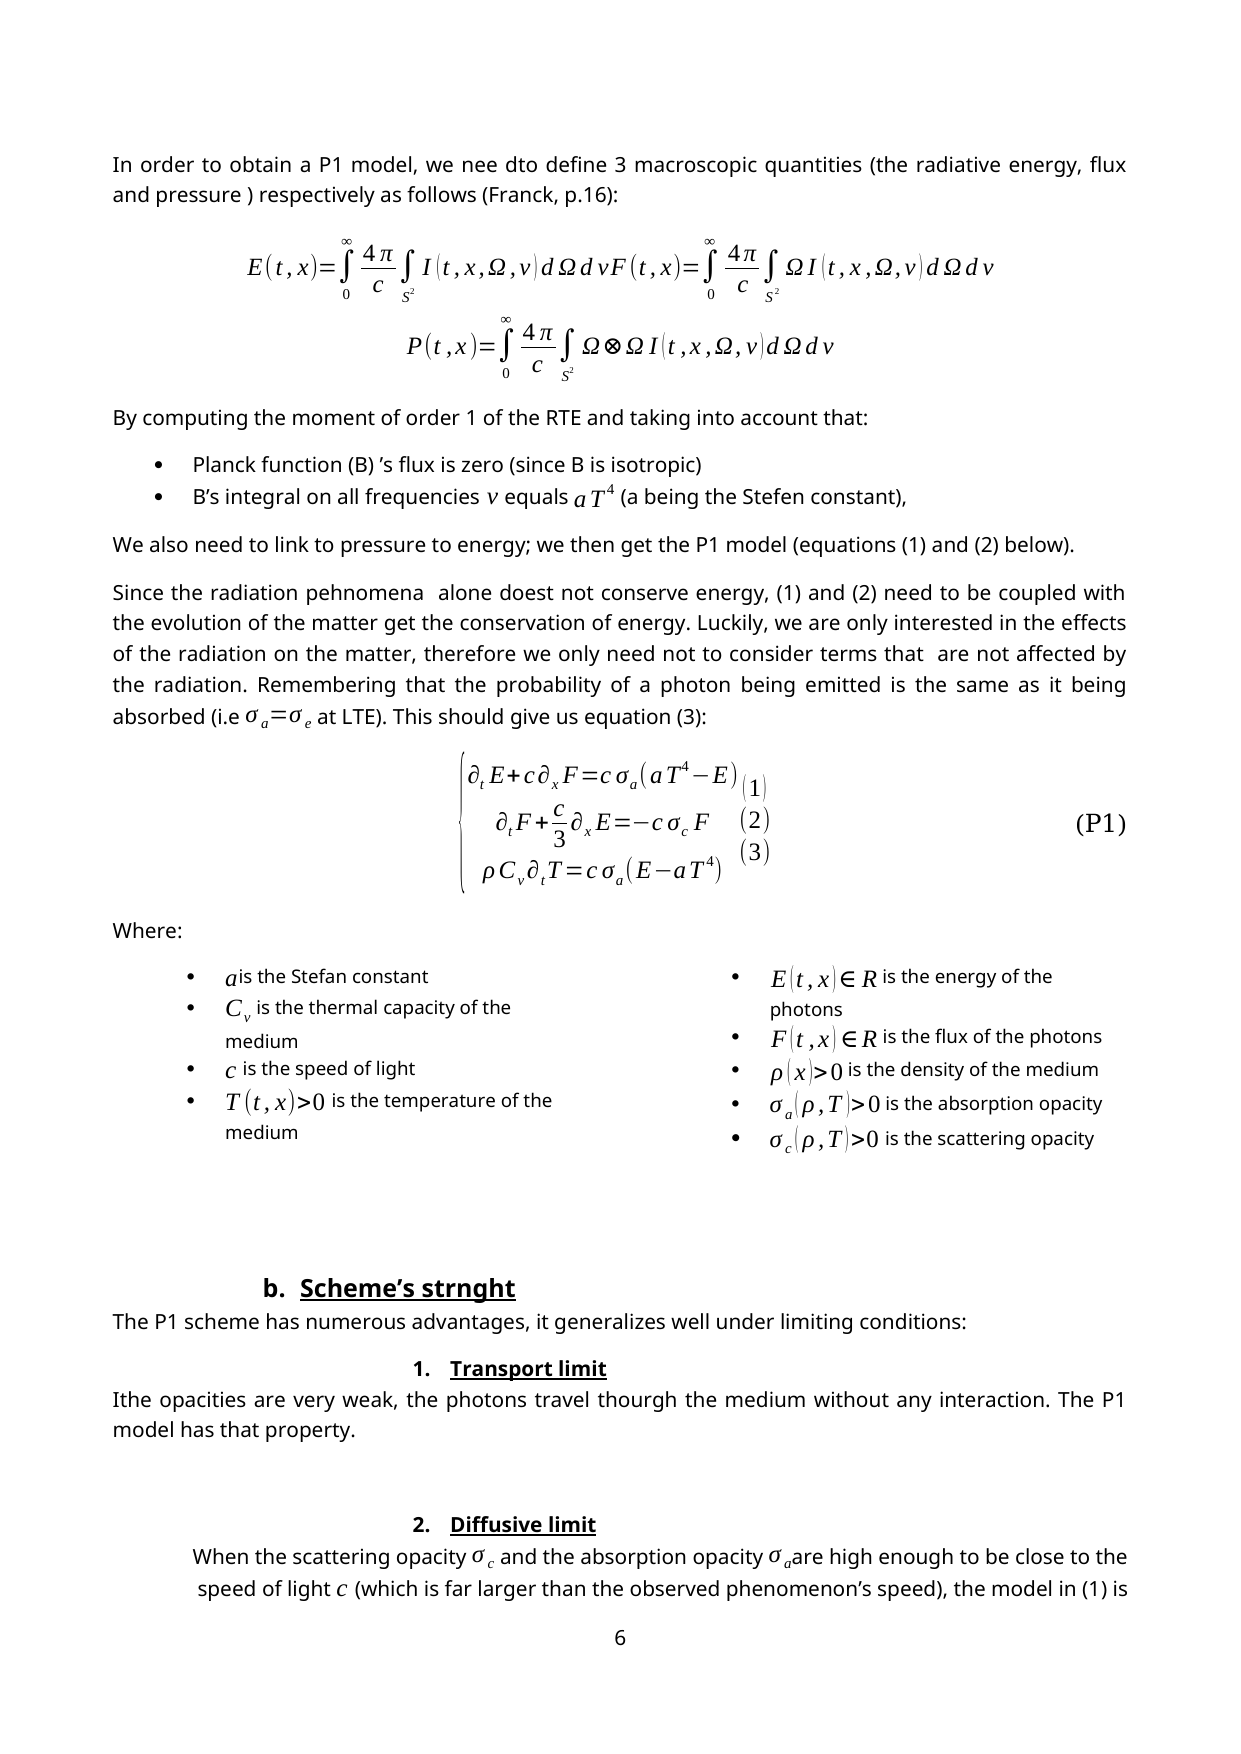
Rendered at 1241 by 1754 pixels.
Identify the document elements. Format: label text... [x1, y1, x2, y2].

text Ithe opacities are very weak, the photons travel thourgh the medium without any interaction. The P1 model has that property. [112, 1385, 1128, 1444]
text We also need to link to pressure to energy; we then get the P1 model (equations (1) and (2) below). [112, 531, 1128, 559]
subtitle Diffusive limit [412, 1510, 1128, 1539]
list is the density of the medium [732, 1057, 1128, 1087]
list is the absorption opacity [732, 1089, 1128, 1122]
list is the temperature of the medium [187, 1087, 583, 1145]
list is the scattering opacity [732, 1124, 1128, 1157]
list is the Stefan constant [187, 963, 583, 993]
text By computing the moment of order 1 of the RTE and taking into account that: [112, 403, 1128, 431]
subtitle Scheme’s strnght [262, 1270, 1128, 1304]
list B’s integral on all frequencies equals (a being the Stefen constant), [155, 481, 1128, 512]
list is the flux of the photons [732, 1024, 1128, 1054]
subtitle Transport limit [412, 1354, 1128, 1383]
text In order to obtain a P1 model, we nee dto define 3 macroscopic quantities (the radiative energy, flux and pressure ) respectively as follows (Franck, p.16): [112, 150, 1128, 209]
text The P1 scheme has numerous advantages, it generalizes well under limiting conditions: [112, 1307, 1128, 1336]
list Planck function (B) ’s flux is zero (since B is isotropic) [155, 450, 1128, 478]
text Where: [112, 916, 1128, 944]
list is the energy of the photons [732, 963, 1128, 1022]
list is the thermal capacity of the medium [187, 995, 583, 1053]
text Since the radiation pehnomena alone doest not conserve energy, (1) and (2) need to be coupled with the evolution of the matter get the conservation of energy. Luckily, we are only interested in the effects of the radiation on the matter, therefore we only need not to consider terms that are not affected by the radiation. Remembering that the probability of a photon being emitted is the same as it being absorbed (i.e at LTE). This should give us equation (3): [112, 578, 1128, 732]
text (P1) [112, 751, 1128, 895]
list is the speed of light [187, 1056, 583, 1085]
